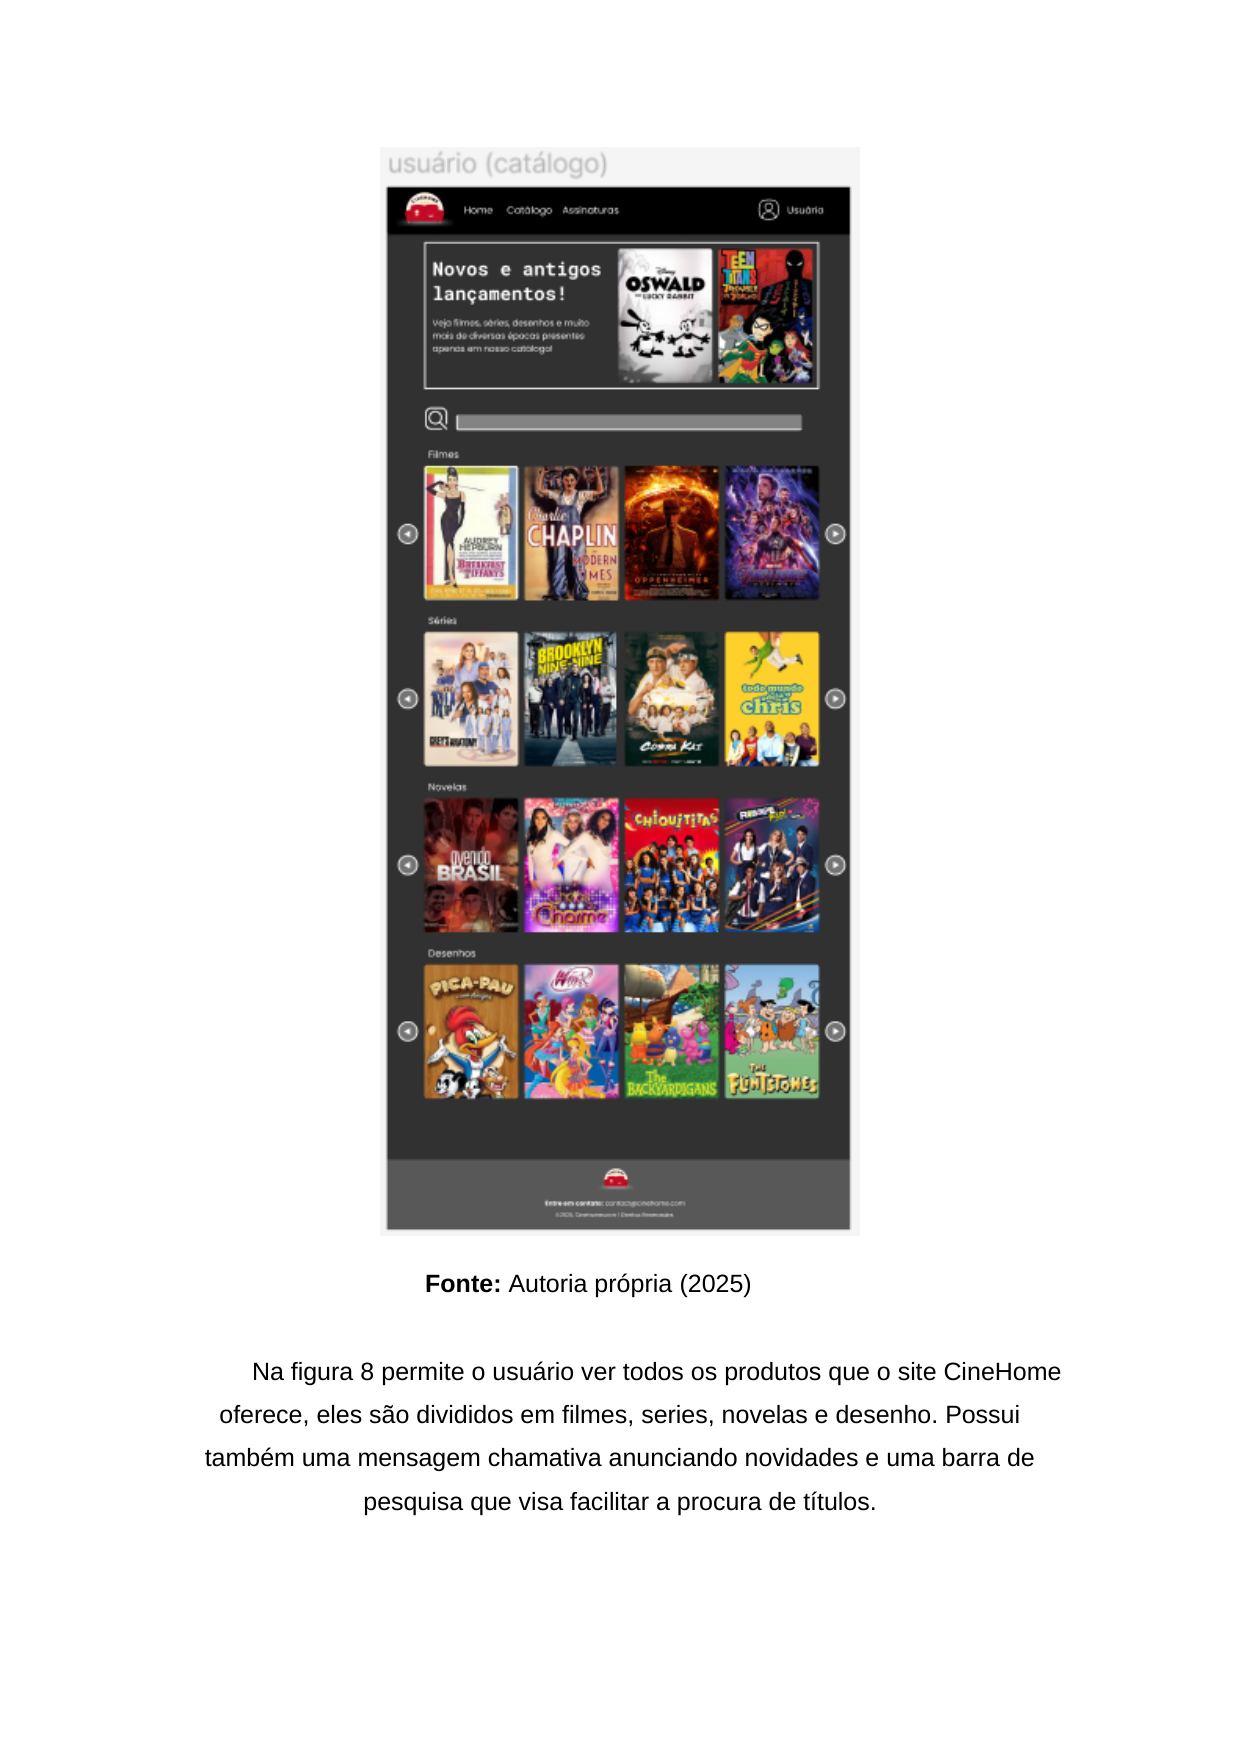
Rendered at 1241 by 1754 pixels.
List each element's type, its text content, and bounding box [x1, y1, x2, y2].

text Na figura 8 permite o usuário ver todos os produtos que o site CineHome oferece, eles são divididos em filmes, series, novelas e desenho. Possui também uma mensagem chamativa anunciando novidades e uma barra de pesquisa que visa facilitar a procura de títulos. [177, 1357, 1063, 1515]
text Fonte: Autoria própria (2025) [178, 1269, 751, 1298]
picture [380, 147, 861, 1236]
